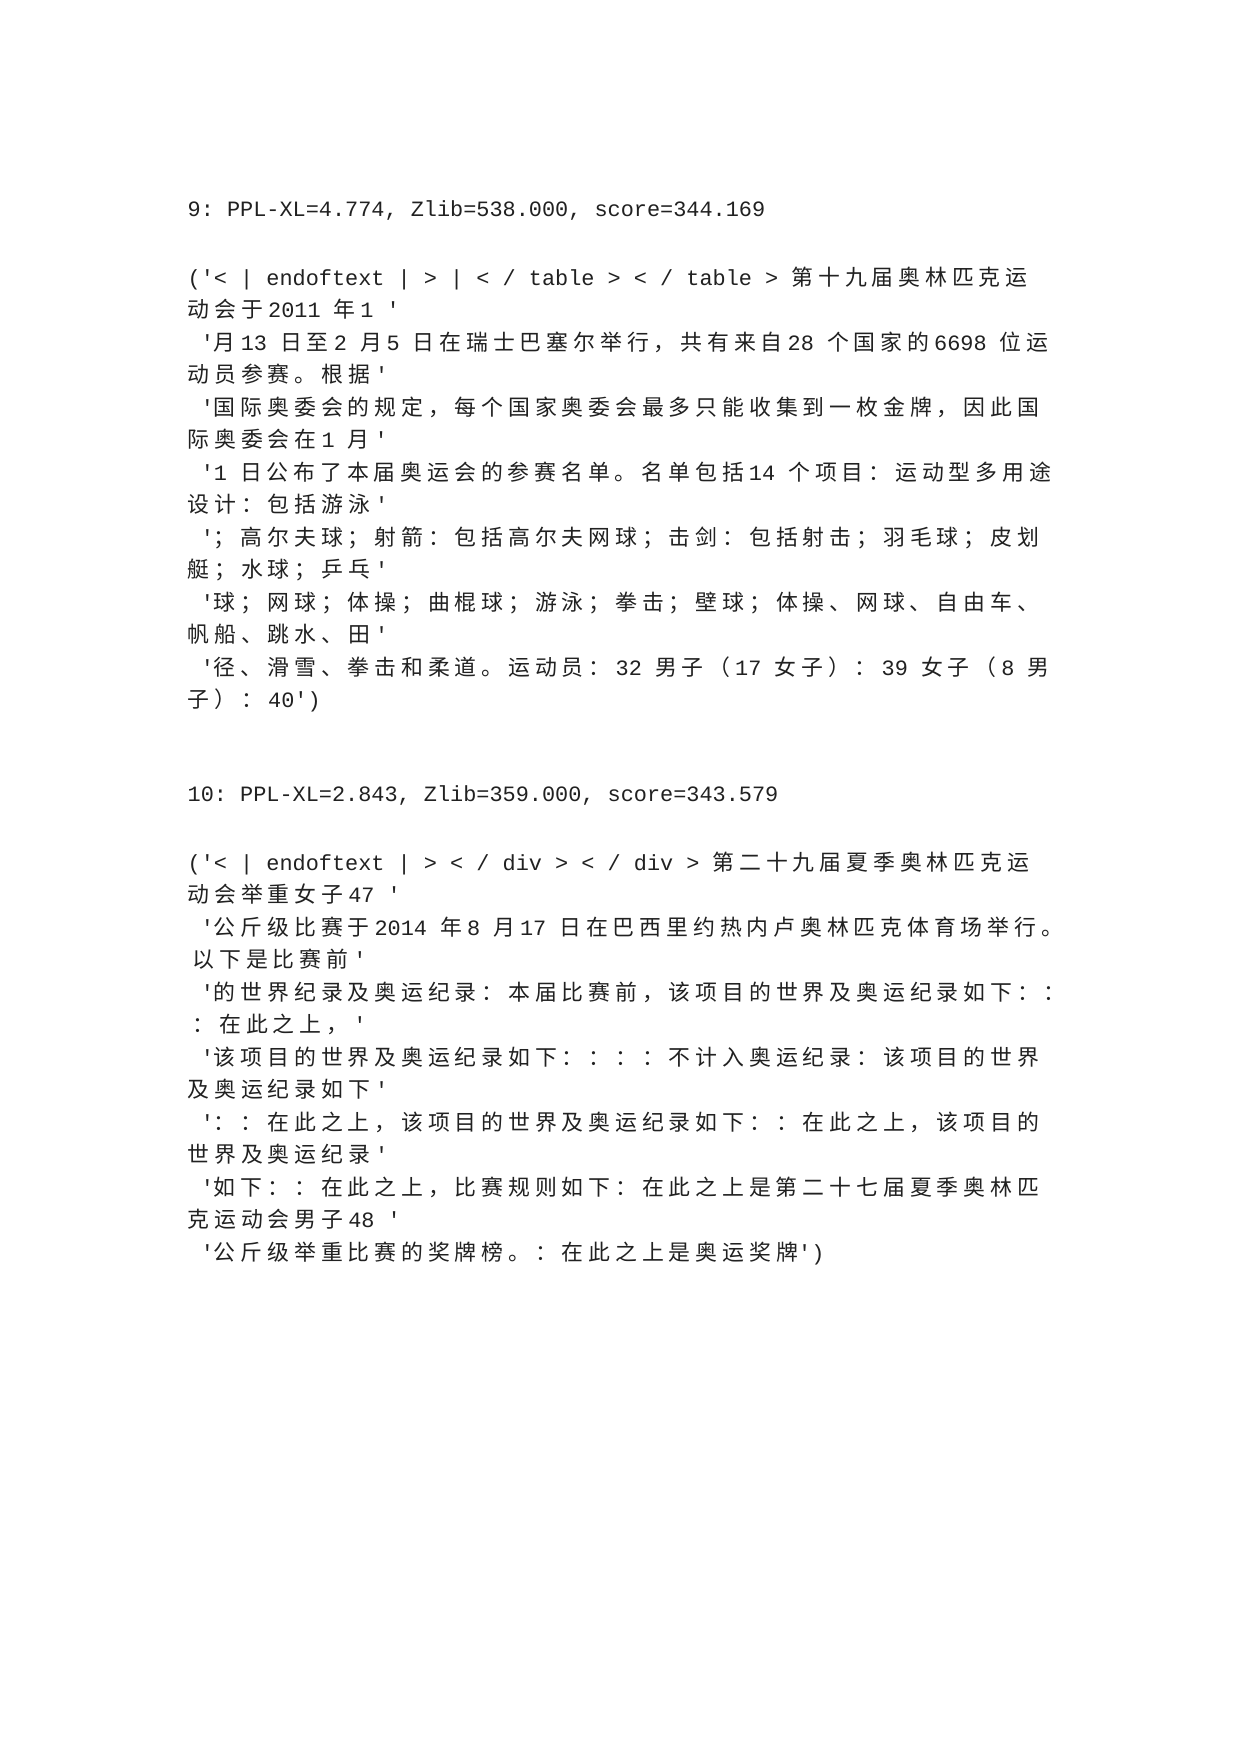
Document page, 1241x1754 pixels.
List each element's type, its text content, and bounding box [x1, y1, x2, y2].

text '如 下 ： ： 在 此 之 上 ， 比 赛 规 则 如 下 ： 在 此 之 上 是 第 二 十 七 届 夏 季 奥 林 匹 克 运 动 会 男 子 48 ' [187, 1169, 1053, 1234]
text '月 13 日 至 2 月 5 日 在 瑞 士 巴 塞 尔 举 行 ， 共 有 来 自 28 个 国 家 的 6698 位 运 动 员 参 赛 。 根 据 ' [187, 324, 1053, 389]
text '径 、 滑 雪 、 拳 击 和 柔 道 。 运 动 员 ： 32 男 子 （ 17 女 子 ） ： 39 女 子 （ 8 男 子 ） ： 40') [187, 649, 1053, 714]
text '的 世 界 纪 录 及 奥 运 纪 录 ： 本 届 比 赛 前 ， 该 项 目 的 世 界 及 奥 运 纪 录 如 下 ： ： ： 在 此 之 上 ， ' [187, 974, 1053, 1039]
text '： ： 在 此 之 上 ， 该 项 目 的 世 界 及 奥 运 纪 录 如 下 ： ： 在 此 之 上 ， 该 项 目 的 世 界 及 奥 运 纪 录 ' [187, 1104, 1053, 1169]
text '该 项 目 的 世 界 及 奥 运 纪 录 如 下 ： ： ： ： 不 计 入 奥 运 纪 录 ： 该 项 目 的 世 界 及 奥 运 纪 录 如 下 ' [187, 1039, 1053, 1104]
text '公 斤 级 比 赛 于 2014 年 8 月 17 日 在 巴 西 里 约 热 内 卢 奥 林 匹 克 体 育 场 举 行 。 以 下 是 比 赛 前 ' [187, 909, 1053, 974]
text ('< | endoftext | > < / div > < / div > 第 二 十 九 届 夏 季 奥 林 匹 克 运 动 会 举 重 女 子 47 ' [187, 844, 1053, 909]
text '1 日 公 布 了 本 届 奥 运 会 的 参 赛 名 单 。 名 单 包 括 14 个 项 目 ： 运 动 型 多 用 途 设 计 ： 包 括 游 泳 ' [187, 454, 1053, 519]
text '公 斤 级 举 重 比 赛 的 奖 牌 榜 。 ： 在 此 之 上 是 奥 运 奖 牌') [187, 1234, 1053, 1267]
text '国 际 奥 委 会 的 规 定 ， 每 个 国 家 奥 委 会 最 多 只 能 收 集 到 一 枚 金 牌 ， 因 此 国 际 奥 委 会 在 1 月 ' [187, 389, 1053, 454]
text 10: PPL-XL=2.843, Zlib=359.000, score=343.579 [187, 779, 1053, 812]
text '球 ； 网 球 ； 体 操 ； 曲 棍 球 ； 游 泳 ； 拳 击 ； 壁 球 ； 体 操 、 网 球 、 自 由 车 、 帆 船 、 跳 水 、 田 ' [187, 584, 1053, 649]
text 9: PPL-XL=4.774, Zlib=538.000, score=344.169 [187, 194, 1053, 227]
text '； 高 尔 夫 球 ； 射 箭 ： 包 括 高 尔 夫 网 球 ； 击 剑 ： 包 括 射 击 ； 羽 毛 球 ； 皮 划 艇 ； 水 球 ； 乒 乓 ' [187, 519, 1053, 584]
text ('< | endoftext | > | < / table > < / table > 第 十 九 届 奥 林 匹 克 运 动 会 于 2011 年 1 ' [187, 259, 1053, 324]
